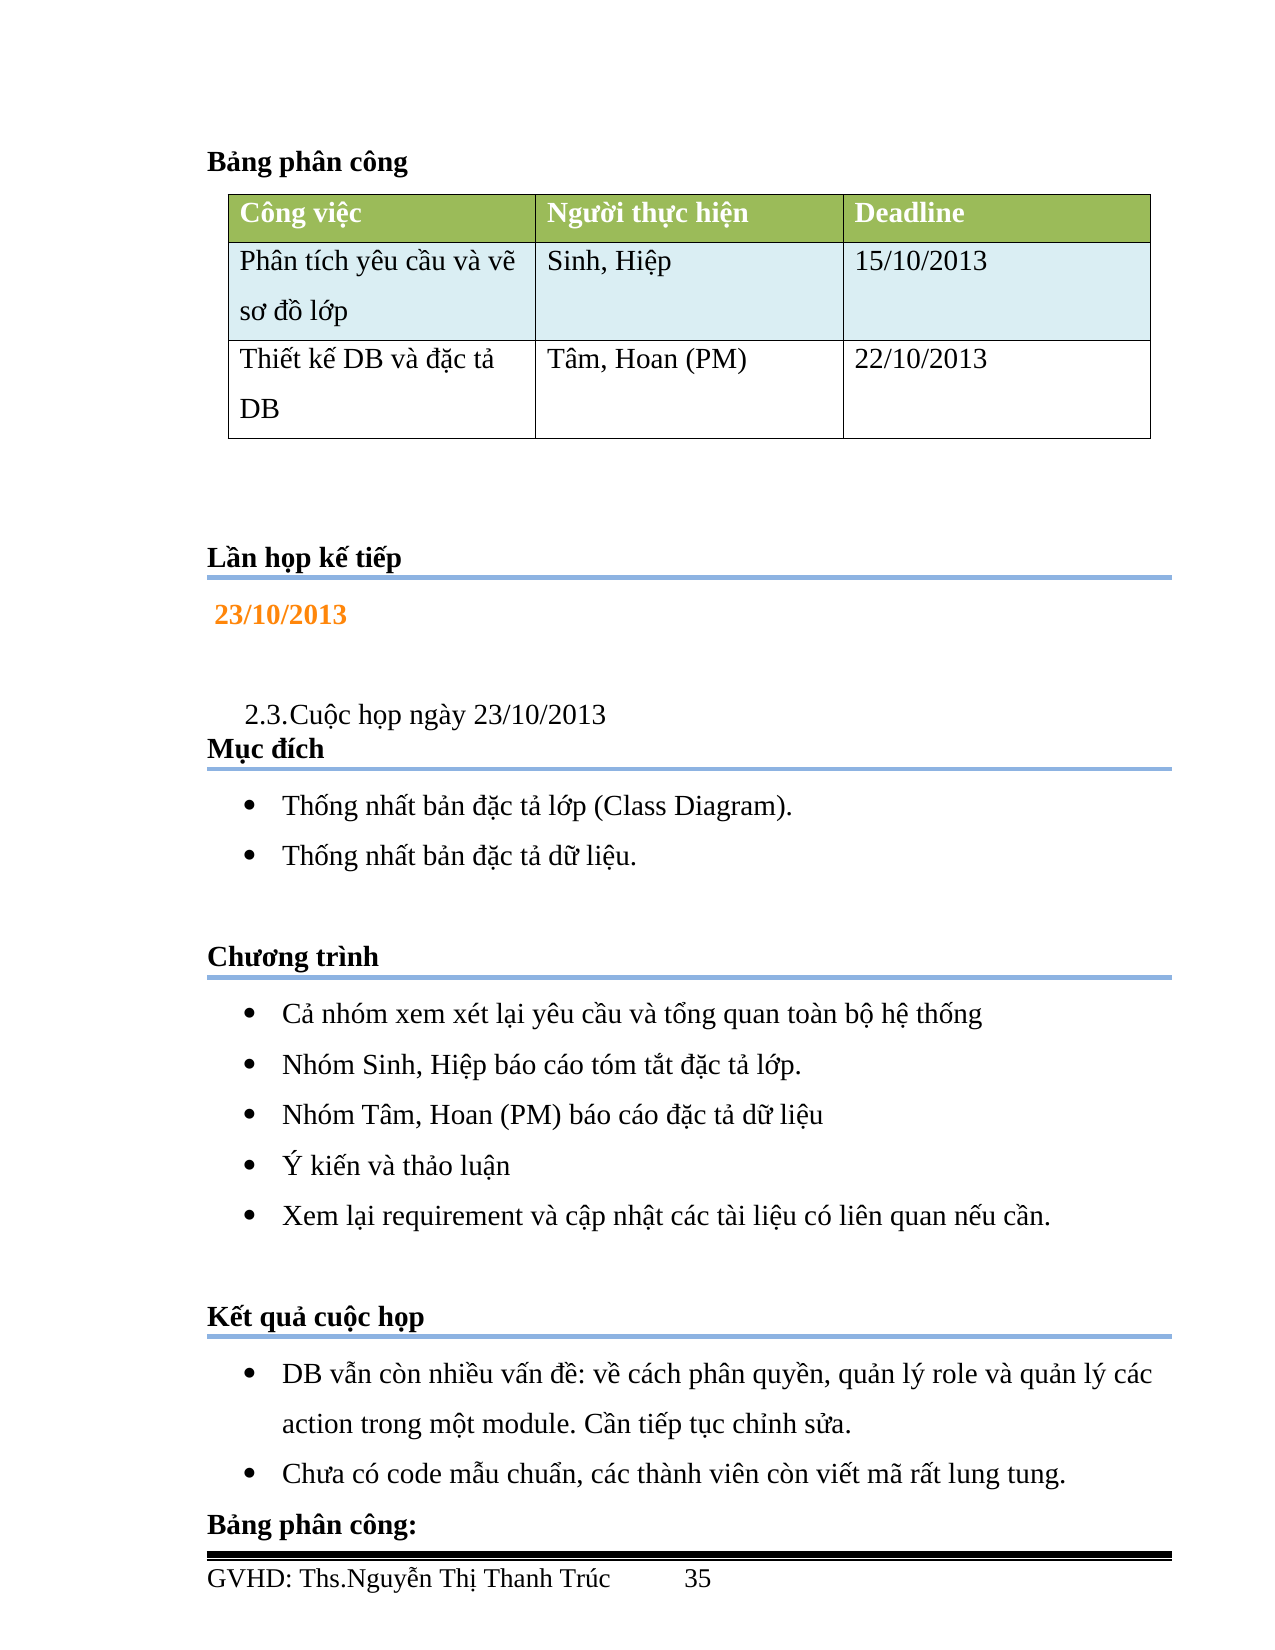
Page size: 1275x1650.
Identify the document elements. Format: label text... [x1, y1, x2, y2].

text Bảng phân công [207, 144, 1172, 178]
list Thống nhất bản đặc tả lớp (Class Diagram). [244, 788, 1172, 822]
text Bảng phân công: [207, 1507, 1172, 1541]
list Nhóm Sinh, Hiệp báo cáo tóm tắt đặc tả lớp. [244, 1047, 1172, 1080]
list Nhóm Tâm, Hoan (PM) báo cáo đặc tả dữ liệu [244, 1097, 1172, 1131]
text Lần họp kế tiếp [207, 540, 1172, 575]
text Chương trình [207, 939, 1172, 975]
list Chưa có code mẫu chuẩn, các thành viên còn viết mã rất lung tung. [244, 1457, 1172, 1490]
list Thống nhất bản đặc tả dữ liệu. [244, 838, 1172, 872]
list Xem lại requirement và cập nhật các tài liệu có liên quan nếu cần. [244, 1198, 1172, 1232]
table_cell Thiết kế DB và đặc tả DB [229, 341, 535, 438]
table_header Người thực hiện [536, 195, 843, 242]
list Ý kiến và thảo luận [244, 1148, 1172, 1181]
list Cuộc họp ngày 23/10/2013 [244, 697, 1172, 731]
list Cả nhóm xem xét lại yêu cầu và tổng quan toàn bộ hệ thống [244, 996, 1172, 1030]
table_header Công việc [229, 195, 535, 242]
table_cell Sinh, Hiệp [536, 243, 843, 340]
table_header Deadline [844, 195, 1150, 242]
text Mục đích [207, 731, 1172, 767]
table_cell 22/10/2013 [844, 341, 1150, 438]
table_cell 15/10/2013 [844, 243, 1150, 340]
text 23/10/2013 [207, 597, 1172, 630]
text Kết quả cuộc họp [207, 1299, 1172, 1334]
table_cell Tâm, Hoan (PM) [536, 341, 843, 438]
table_cell Phân tích yêu cầu và vẽ sơ đồ lớp [229, 243, 535, 340]
list DB vẫn còn nhiều vấn đề: về cách phân quyền, quản lý role và quản lý các action trong một module. Cần tiếp tục chỉnh sửa. [244, 1356, 1172, 1440]
